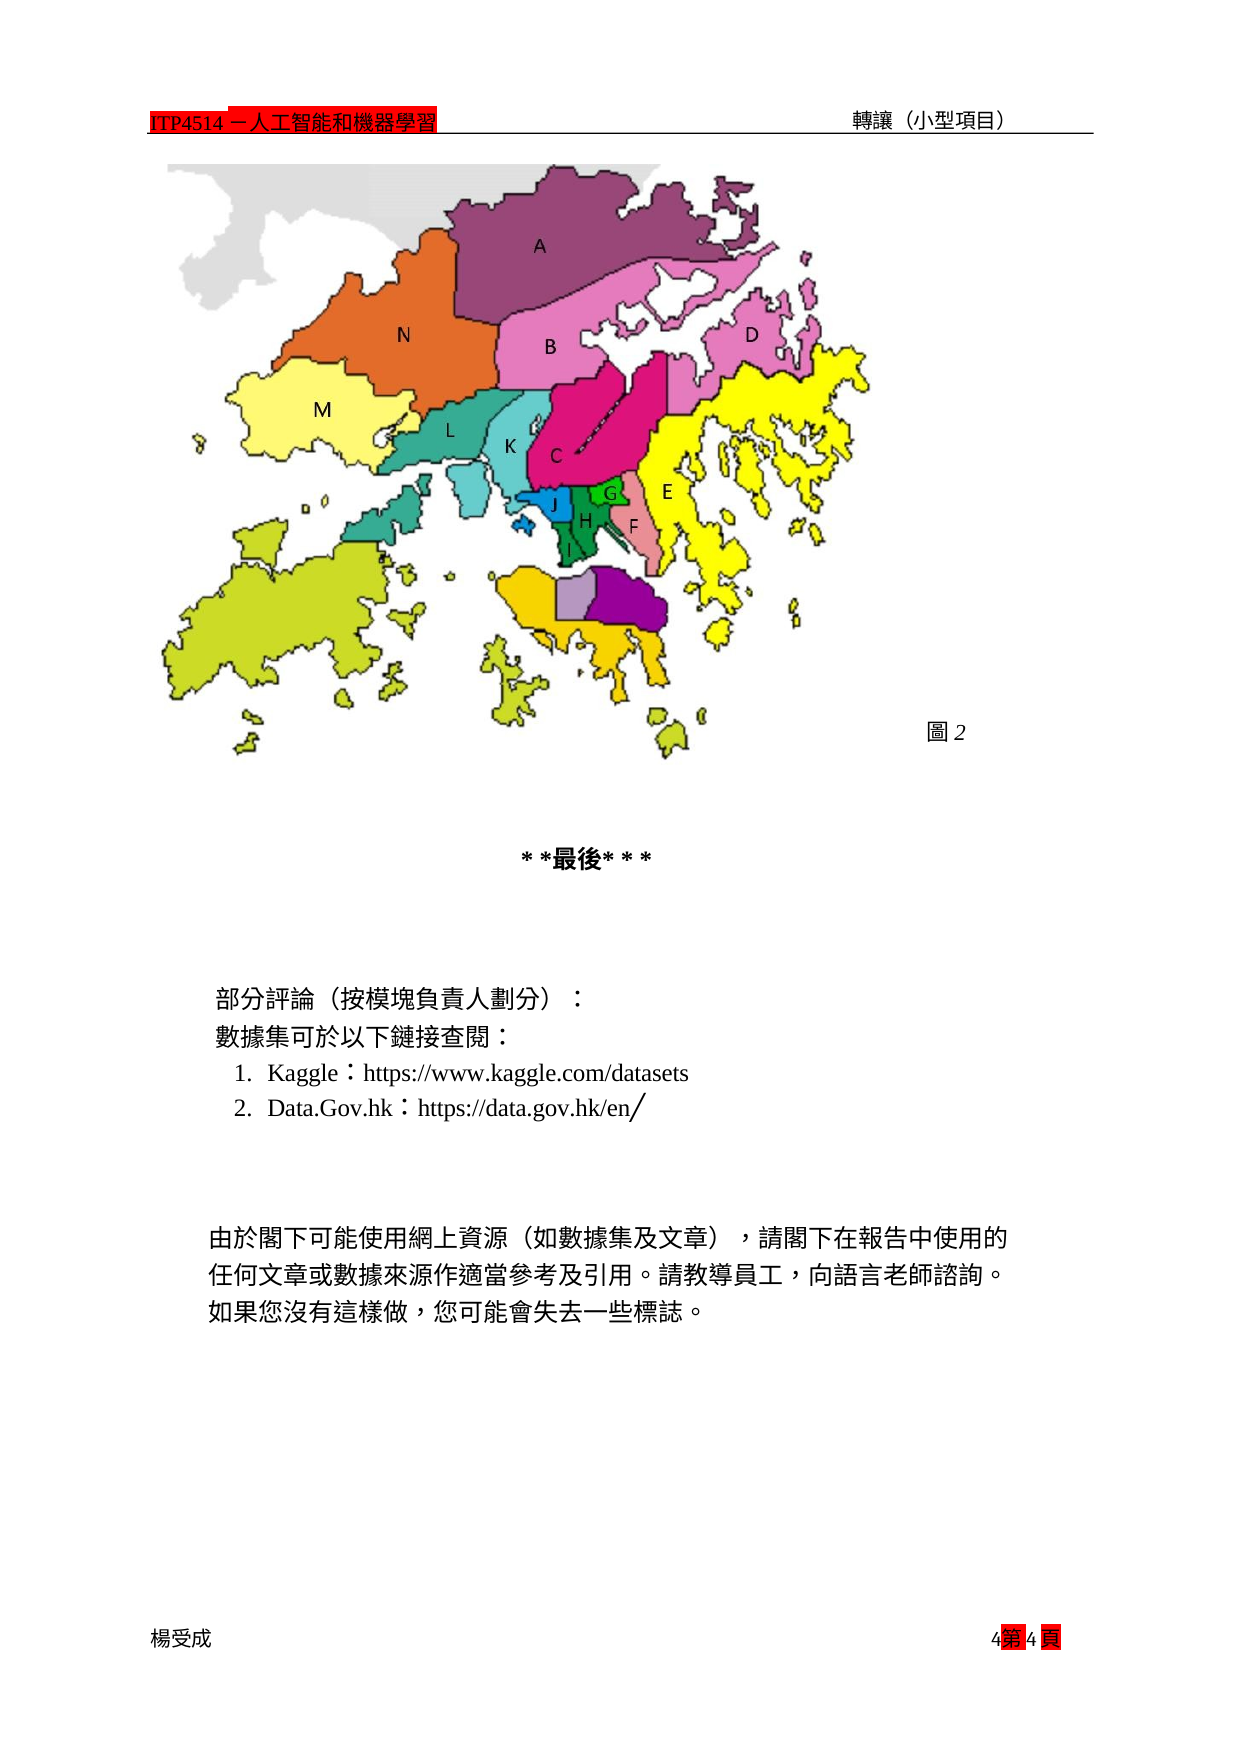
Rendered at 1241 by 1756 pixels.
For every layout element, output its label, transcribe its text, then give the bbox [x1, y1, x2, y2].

text 圖2 [927, 716, 1103, 747]
text 數據集可於以下鏈接查閱： [215, 1017, 1103, 1053]
list Data.Gov.hk：https://data.gov.hk/en╱ [234, 1090, 1103, 1124]
picture [150, 164, 873, 765]
list Kaggle：https://www.kaggle.com/datasets [234, 1055, 1103, 1089]
text 部分評論（按模塊負責人劃分）： [215, 980, 1103, 1016]
text * *最後* * * [521, 842, 876, 876]
text 由於閣下可能使用網上資源（如數據集及文章），請閣下在報告中使用的任何文章或數據來源作適當參考及引用。請教導員工，向語言老師諮詢。如果您沒有這樣做，您可能會失去一些標誌。 [208, 1218, 1027, 1329]
